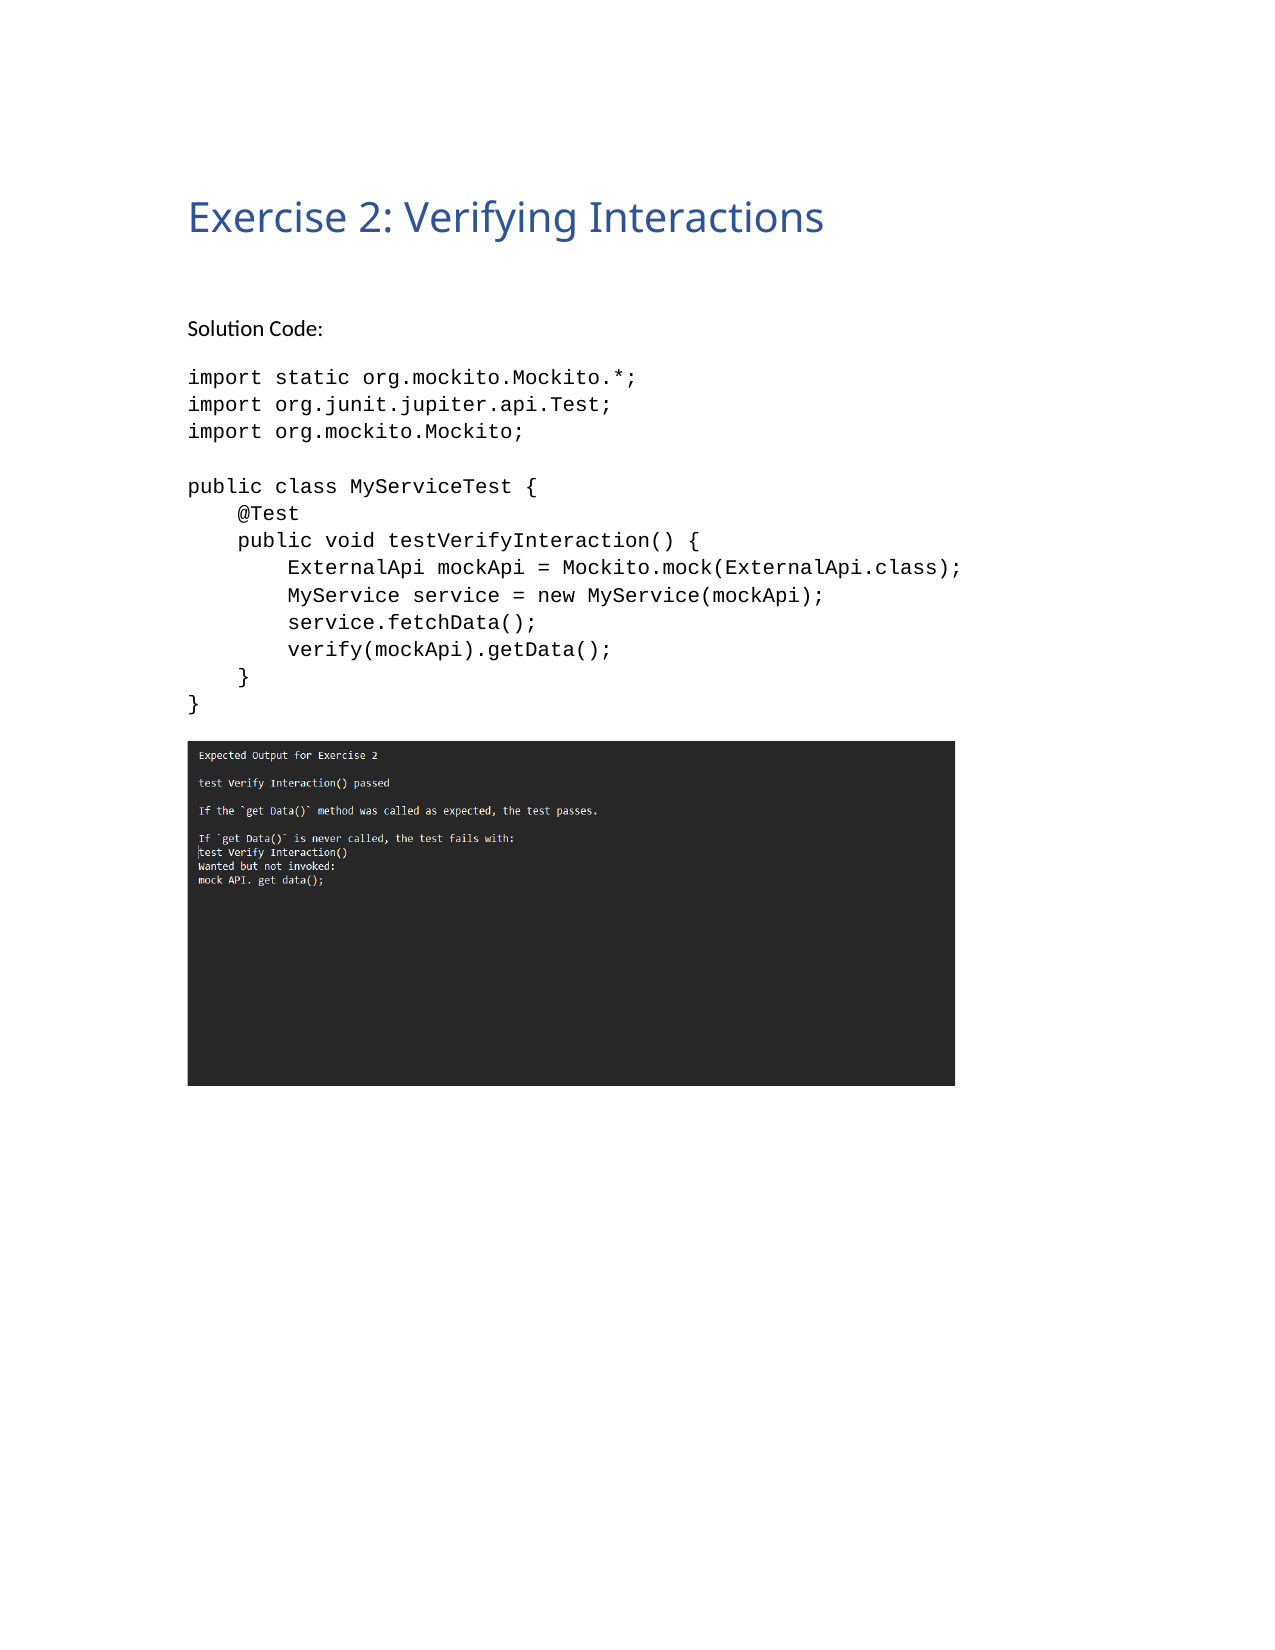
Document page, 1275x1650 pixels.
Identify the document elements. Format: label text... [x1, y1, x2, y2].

subtitle Exercise 2: Verifying Interactions [187, 187, 1087, 244]
picture [187, 741, 955, 1086]
text Solution Code: [187, 314, 1087, 342]
text import static org.mockito.Mockito.*; import org.junit.jupiter.api.Test; import org.mockito.Mockito; public class MyServiceTest { @Test public void testVerifyInteraction() { ExternalApi mockApi = Mockito.mock(ExternalApi.class); MyService service = new MyService(mockApi); service.fetchData(); verify(mockApi).getData(); } } [187, 367, 1087, 717]
